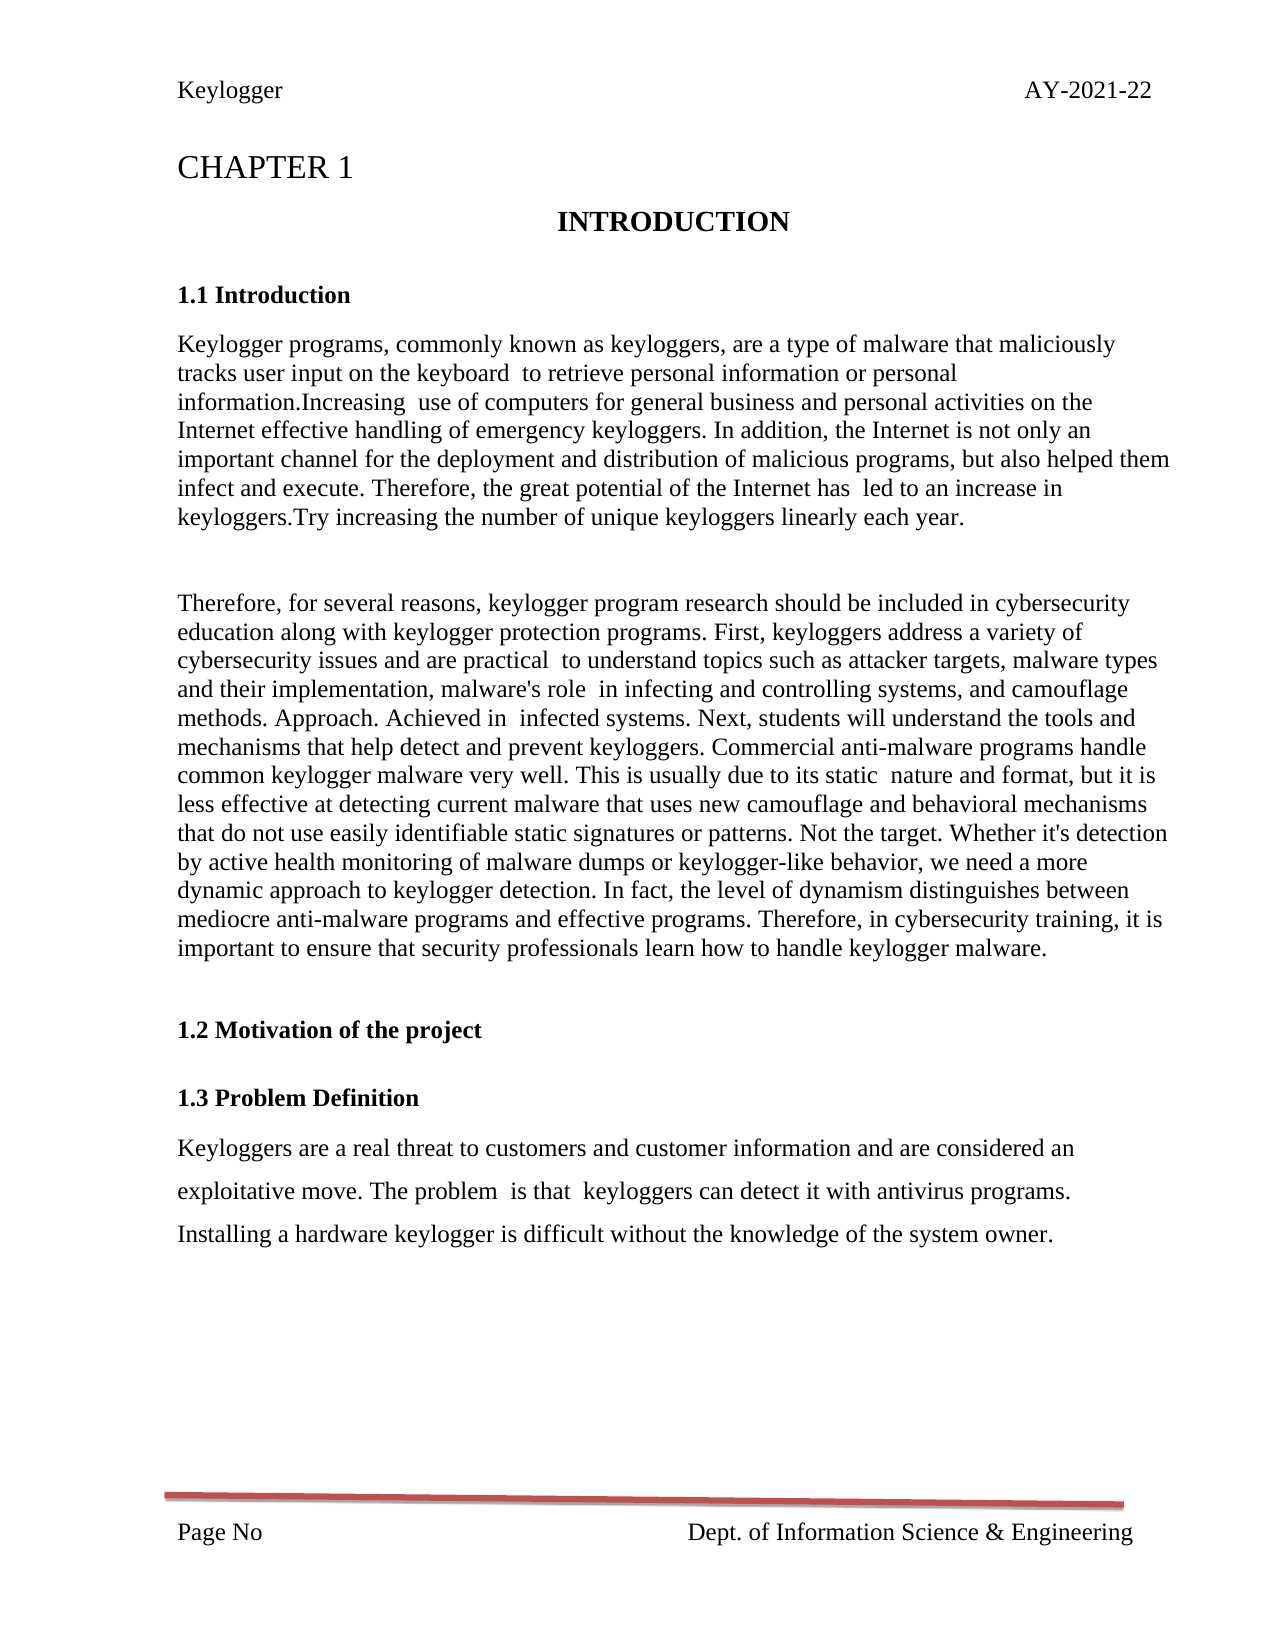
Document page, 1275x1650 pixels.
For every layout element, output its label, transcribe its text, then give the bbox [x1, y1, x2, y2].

subtitle CHAPTER 1 [177, 147, 1170, 185]
subtitle 1.2 Motivation of the project [177, 1015, 1170, 1044]
text Keylogger programs, commonly known as keyloggers, are a type of malware that maliciously tracks user input on the keyboard to retrieve personal information or personal information.Increasing use of computers for general business and personal activities on the Internet effective handling of emergency keyloggers. In addition, the Internet is not only an important channel for the deployment and distribution of malicious programs, but also helped them infect and execute. Therefore, the great potential of the Internet has led to an increase in keyloggers.Try increasing the number of unique keyloggers linearly each year. [177, 329, 1170, 530]
subtitle Keyloggers are a real threat to customers and customer information and are considered an exploitative move. The problem is that keyloggers can detect it with antivirus programs. Installing a hardware keylogger is difficult without the knowledge of the system owner. [177, 1133, 1170, 1248]
text Therefore, for several reasons, keylogger program research should be included in cybersecurity education along with keylogger protection programs. First, keyloggers address a variety of cybersecurity issues and are practical to understand topics such as attacker targets, malware types and their implementation, malware's role in infecting and controlling systems, and camouflage methods. Approach. Achieved in infected systems. Next, students will understand the tools and mechanisms that help detect and prevent keyloggers. Commercial anti-malware programs handle common keylogger malware very well. This is usually due to its static nature and format, but it is less effective at detecting current malware that uses new camouflage and behavioral mechanisms that do not use easily identifiable static signatures or patterns. Not the target. Whether it's detection by active health monitoring of malware dumps or keylogger-like behavior, we need a more dynamic approach to keylogger detection. In fact, the level of dynamism distinguishes between mediocre anti-malware programs and effective programs. Therefore, in cybersecurity training, it is important to ensure that security professionals learn how to handle keylogger malware. [177, 588, 1170, 962]
subtitle 1.3 Problem Definition [177, 1083, 1170, 1112]
subtitle Introduction [177, 280, 1170, 308]
subtitle INTRODUCTION [177, 204, 1170, 238]
